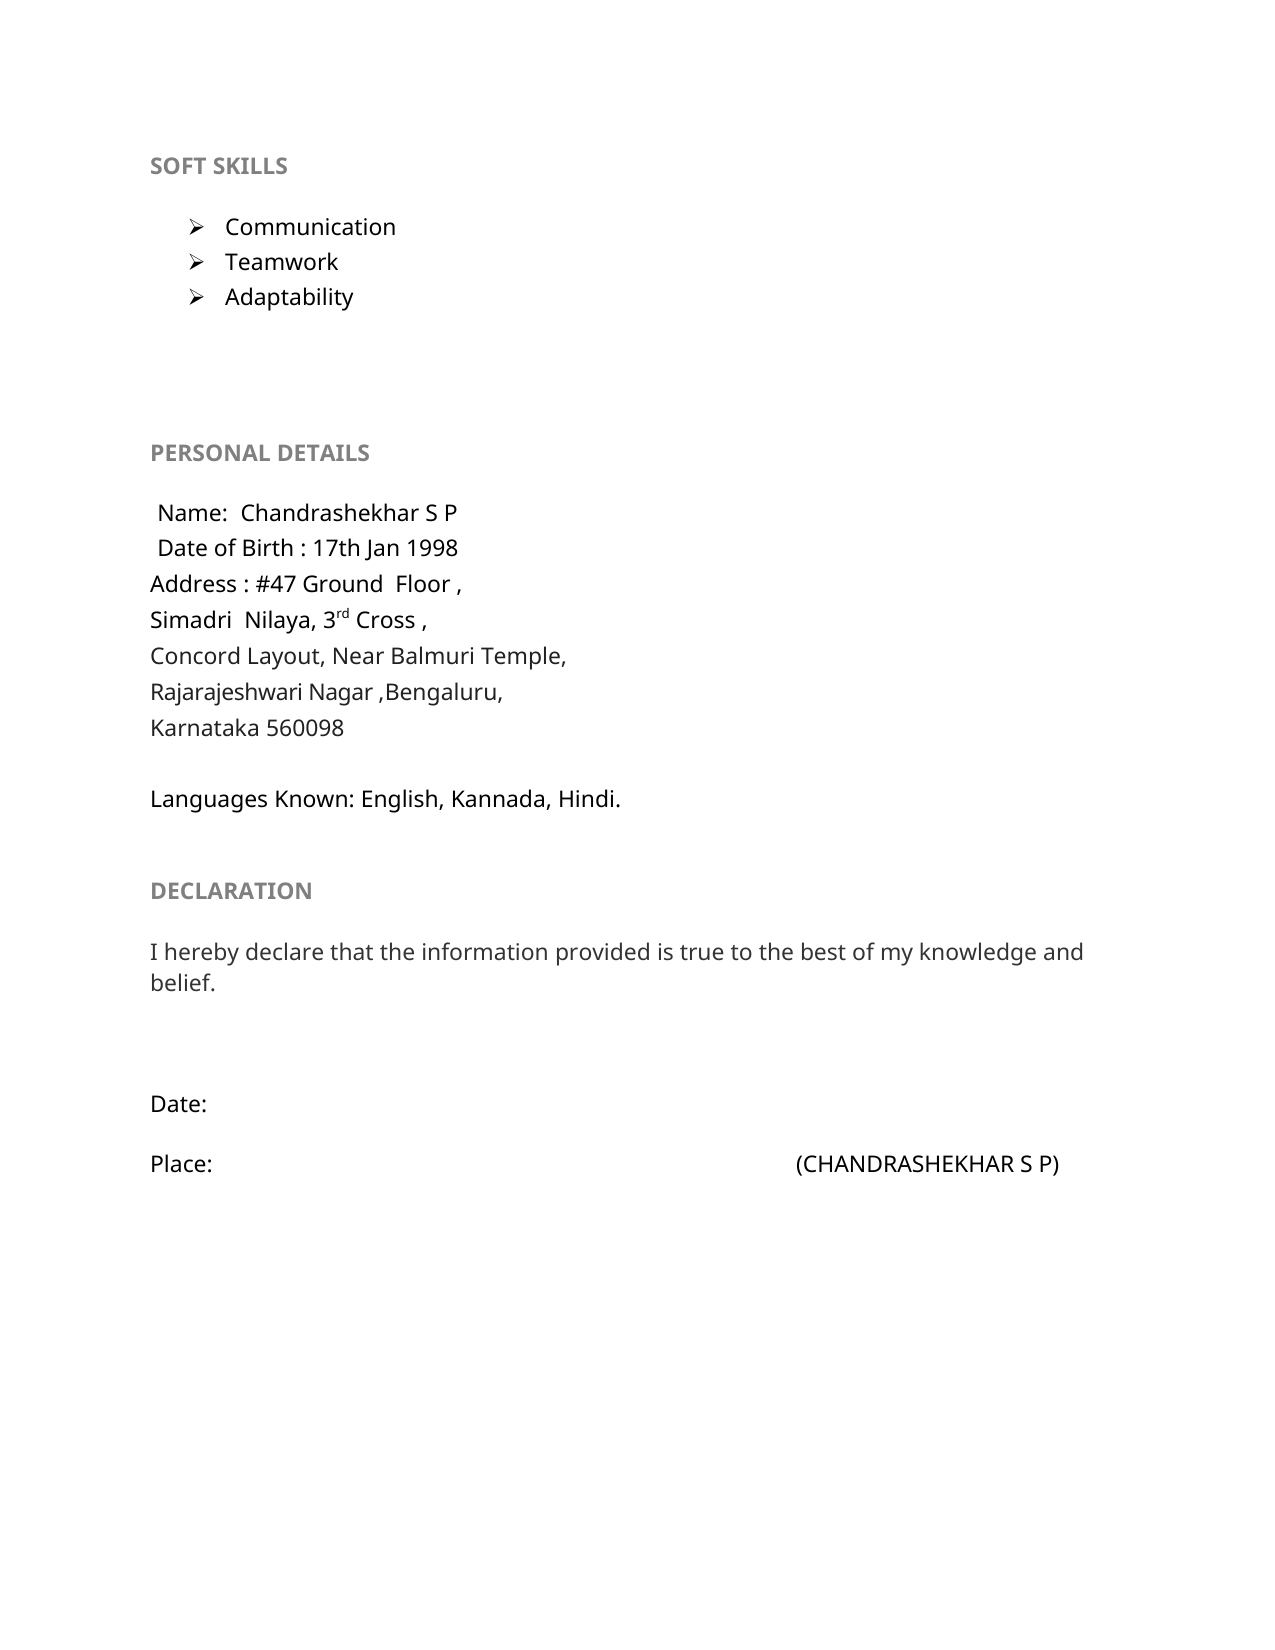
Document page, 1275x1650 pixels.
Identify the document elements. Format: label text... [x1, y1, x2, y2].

subtitle PERSONAL DETAILS [150, 437, 1137, 468]
text Name: Chandrashekhar S P [157, 497, 1137, 528]
text I hereby declare that the information provided is true to the best of my knowledge and belief. [150, 935, 1137, 998]
text Concord Layout, Near Balmuri Temple, Rajarajeshwari Nagar ,Bengaluru, Karnataka 560098 [150, 640, 597, 743]
text Place: (CHANDRASHEKHAR S P) [150, 1148, 1137, 1179]
subtitle SOFT SKILLS [150, 150, 1137, 181]
list Adaptability [187, 281, 1137, 312]
text Date of Birth : 17th Jan 1998 Address : #47 Ground Floor , Simadri Nilaya, 3rd Cross , [150, 532, 469, 635]
list Communication [187, 210, 1137, 242]
subtitle DECLARATION [150, 875, 1137, 906]
text Languages Known: English, Kannada, Hindi. [150, 783, 1137, 814]
text Date: [150, 1087, 1137, 1119]
list Teamwork [187, 246, 1137, 277]
